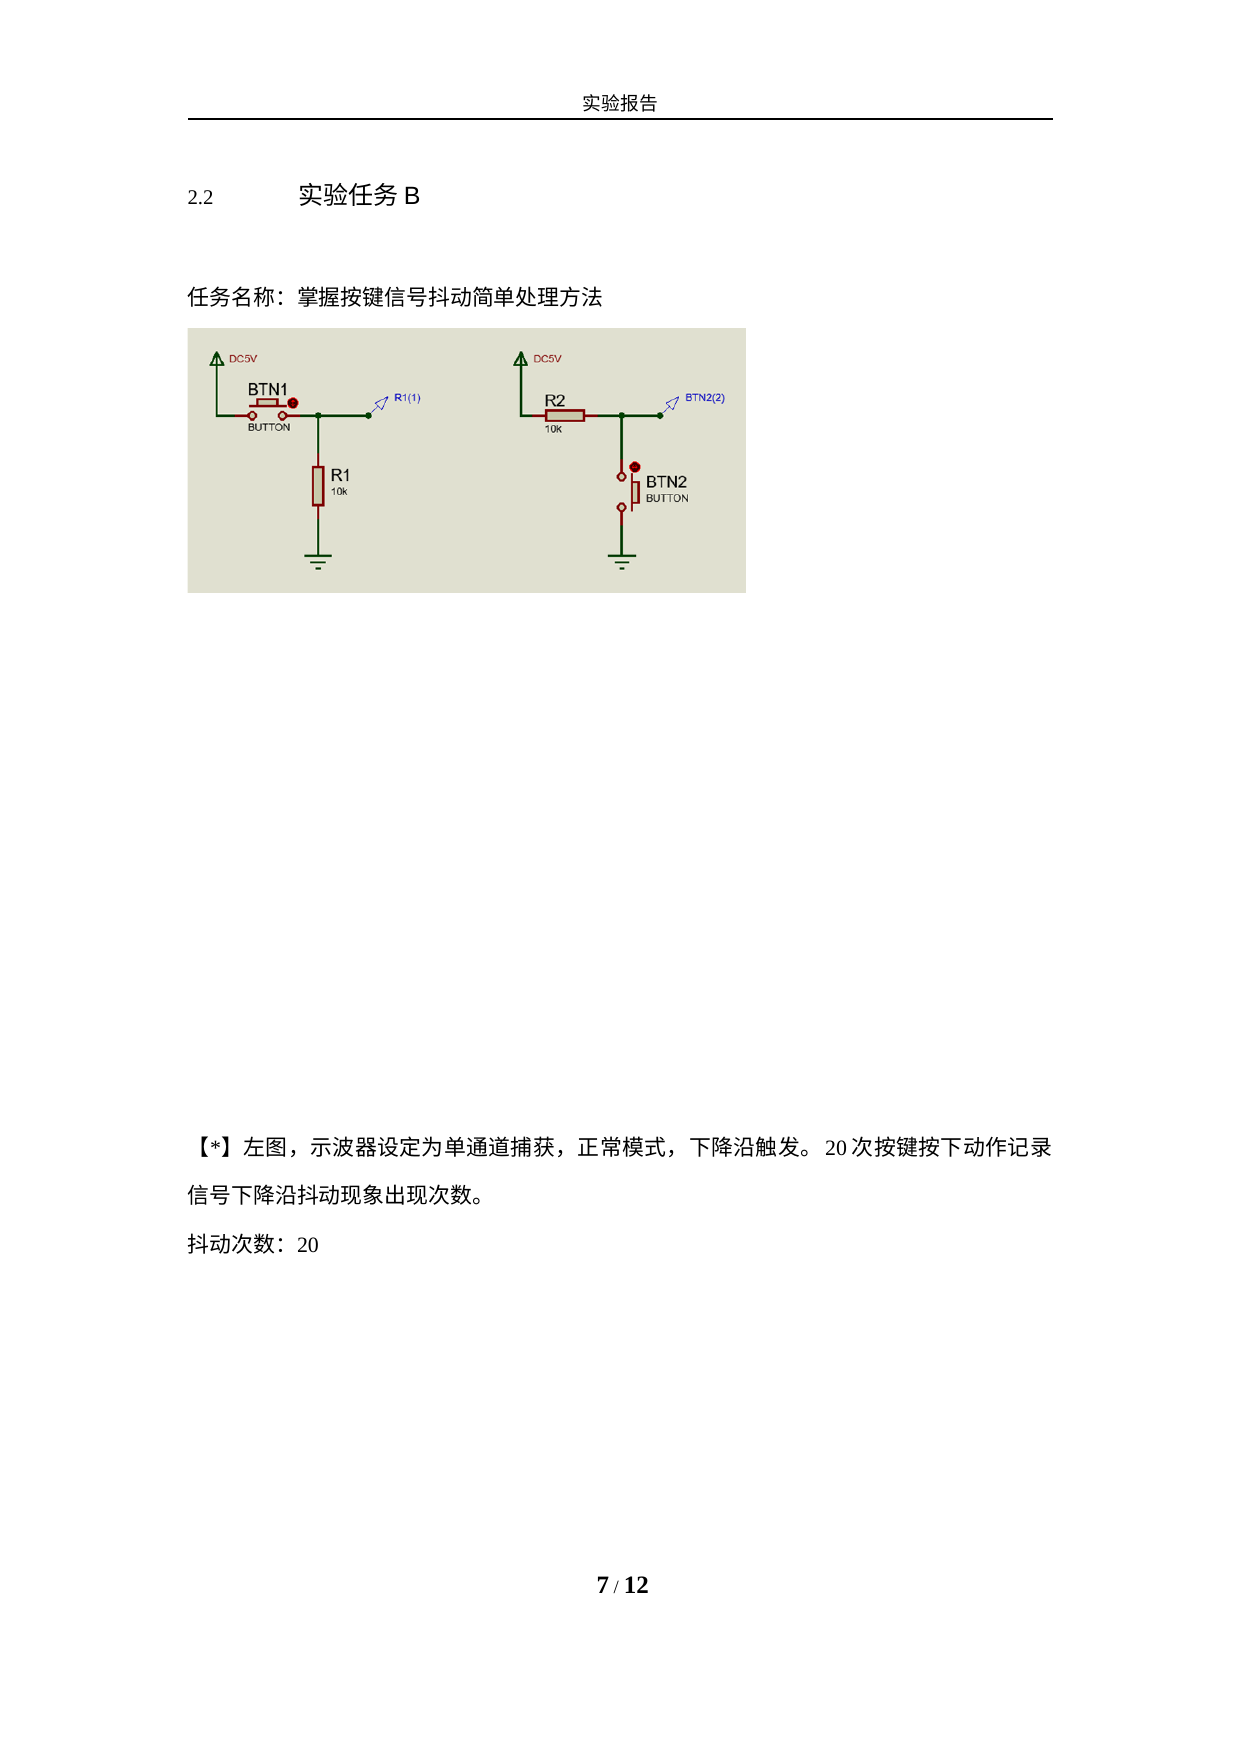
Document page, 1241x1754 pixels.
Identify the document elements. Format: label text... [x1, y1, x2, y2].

text 任务名称：掌握按键信号抖动简单处理方法 [187, 280, 1053, 312]
picture [187, 328, 746, 593]
subtitle 实验任务B [187, 161, 1053, 226]
text 抖动次数：20 [187, 1226, 1053, 1259]
text 【*】左图，示波器设定为单通道捕获，正常模式，下降沿触发。20次按键按下动作记录信号下降沿抖动现象出现次数。 [187, 1129, 1053, 1211]
